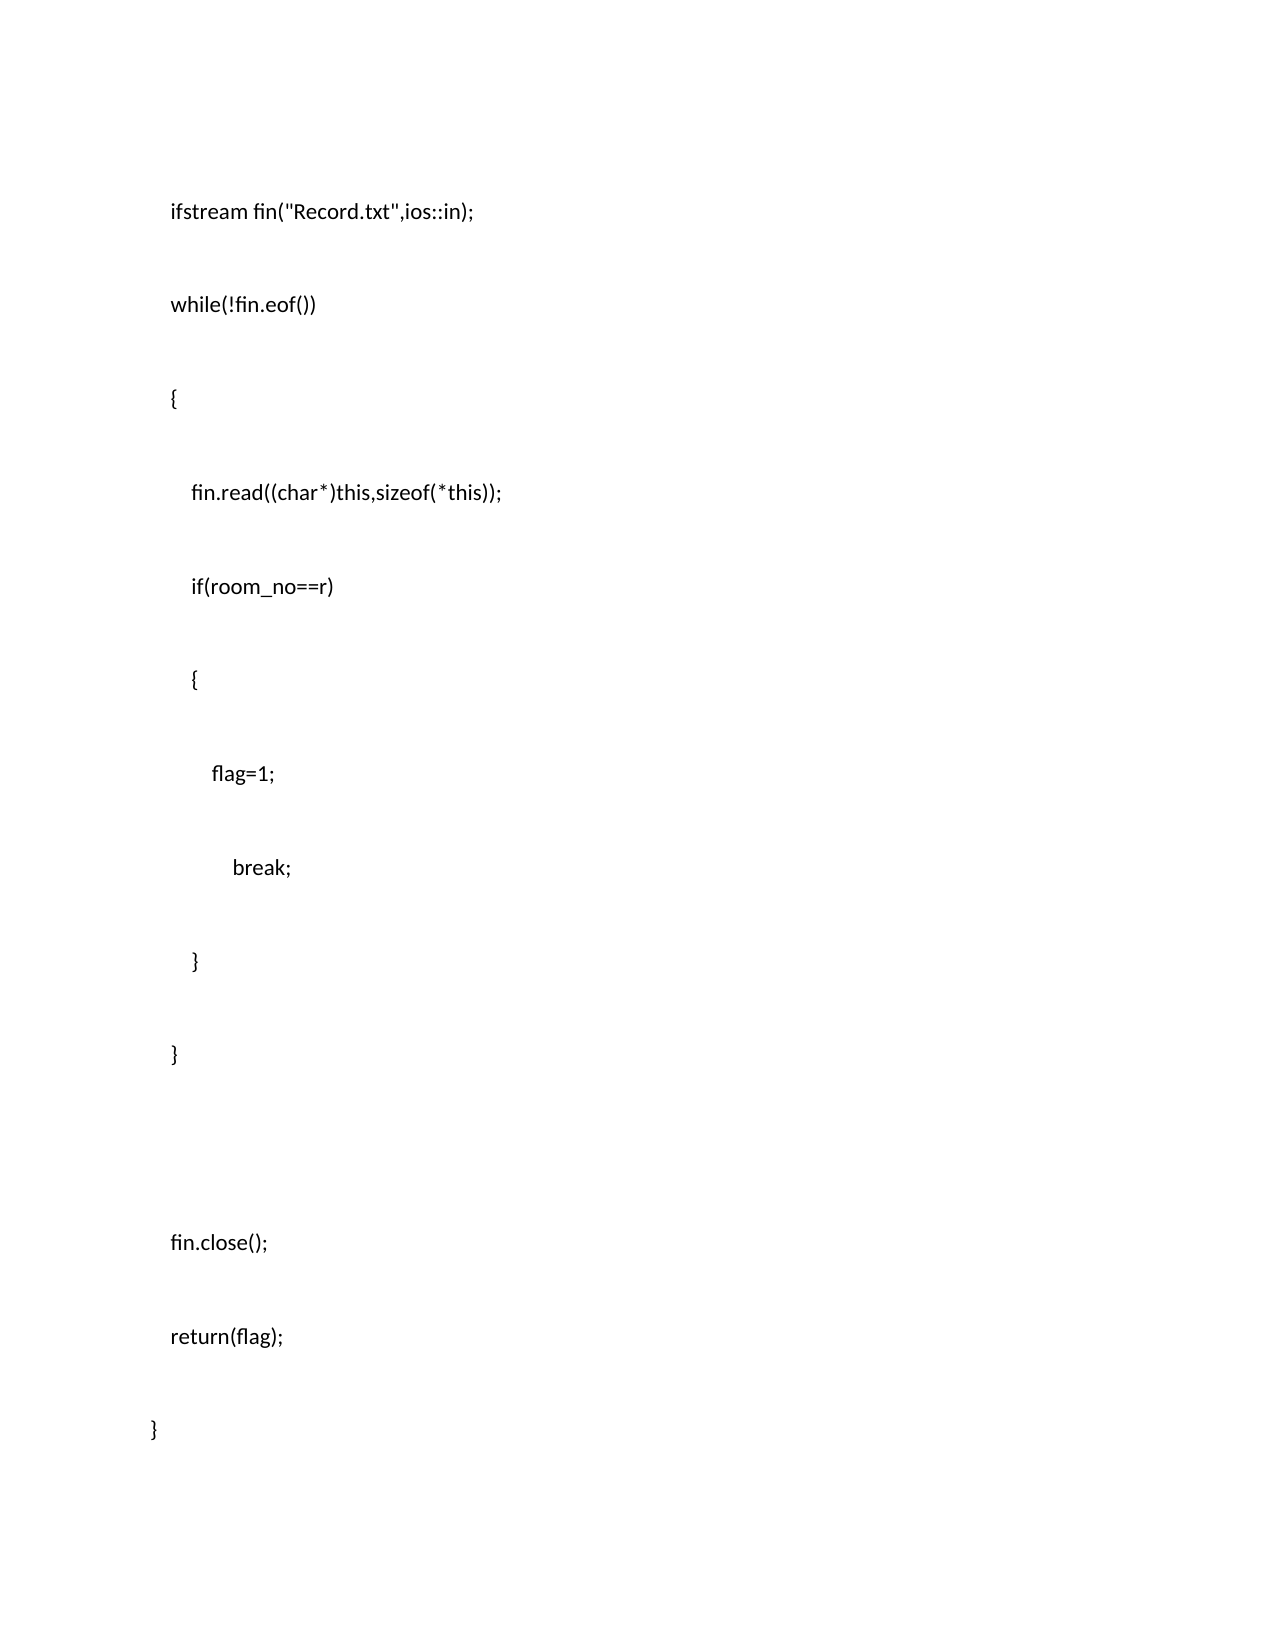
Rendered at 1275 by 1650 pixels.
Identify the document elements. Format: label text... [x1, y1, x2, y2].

text fin.close(); [150, 1228, 1125, 1256]
text } [150, 947, 1125, 975]
text flag=1; [150, 759, 1125, 787]
text } [150, 1416, 1125, 1444]
text { [150, 384, 1125, 412]
text } [150, 1041, 1125, 1069]
text while(!fin.eof()) [150, 291, 1125, 319]
text break; [150, 853, 1125, 881]
text { [150, 666, 1125, 694]
text ifstream fin("Record.txt",ios::in); [150, 197, 1125, 225]
text fin.read((char*)this,sizeof(*this)); [150, 478, 1125, 506]
text return(flag); [150, 1322, 1125, 1350]
text if(room_no==r) [150, 572, 1125, 600]
